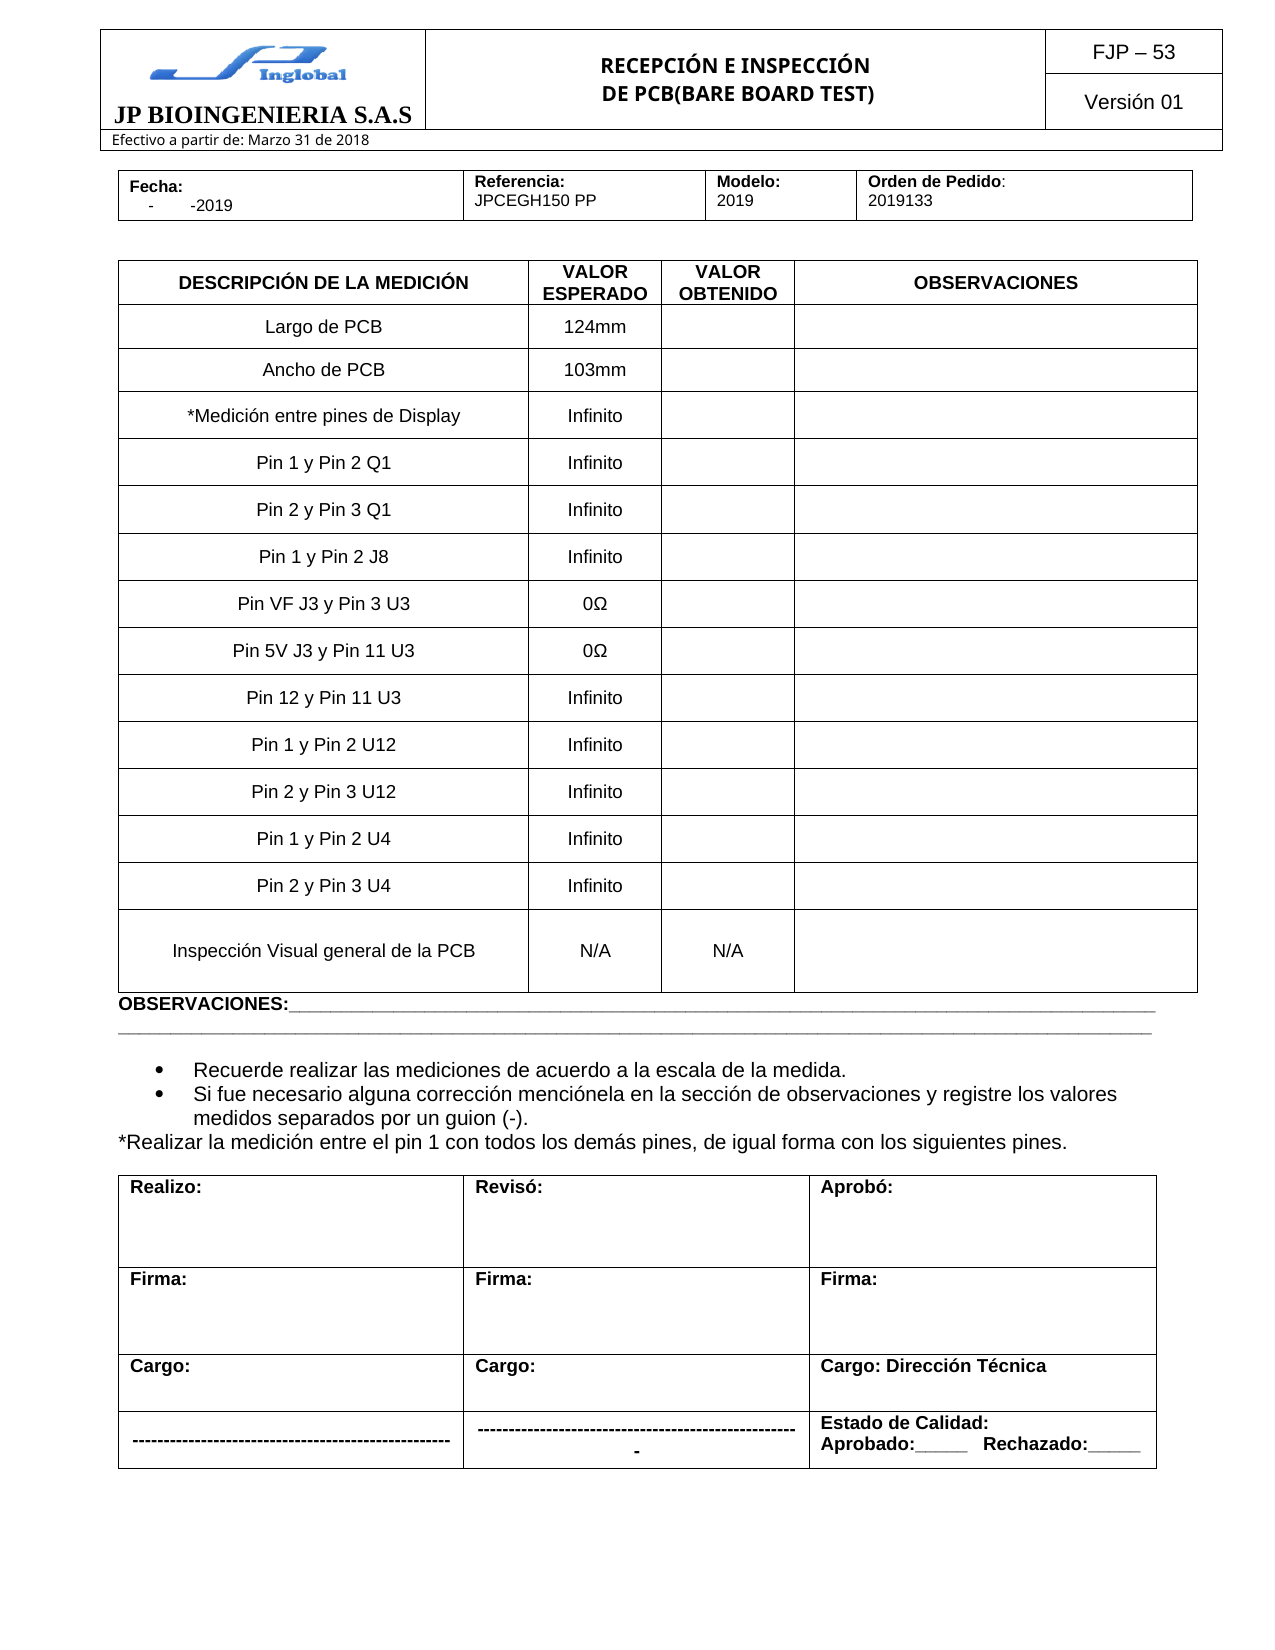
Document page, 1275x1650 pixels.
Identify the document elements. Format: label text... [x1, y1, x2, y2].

table_cell [795, 349, 1197, 391]
table_cell [795, 305, 1197, 348]
table_cell [662, 349, 794, 391]
table_cell Pin 5V J3 y Pin 11 U3 [119, 628, 528, 674]
table_cell *Medición entre pines de Display [119, 392, 528, 438]
table_header DESCRIPCIÓN DE LA MEDICIÓN [119, 261, 528, 304]
table_cell [795, 392, 1197, 438]
table_cell [662, 486, 794, 532]
table_cell [795, 722, 1197, 768]
table_cell Infinito [529, 816, 661, 862]
table_cell Pin VF J3 y Pin 3 U3 [119, 581, 528, 627]
table_cell Firma: [464, 1268, 809, 1354]
table_header Referencia: JPCEGH150 PP [464, 171, 705, 220]
table_cell [795, 910, 1197, 992]
table_cell Pin 1 y Pin 2 U12 [119, 722, 528, 768]
table_cell [662, 581, 794, 627]
table_header VALOR ESPERADO [529, 261, 661, 304]
table_cell 0Ω [529, 581, 661, 627]
table_header Modelo: 2019 [706, 171, 856, 220]
table_cell N/A [662, 910, 794, 992]
table_cell [662, 305, 794, 348]
table_header Fecha: -2019 [119, 171, 463, 220]
text OBSERVACIONES:______________________________________________________________________________________________________________________________________________________________________________________ [118, 993, 1157, 1036]
table_header Aprobó: [810, 1176, 1156, 1267]
table_cell [662, 769, 794, 815]
table_cell [662, 439, 794, 485]
table_cell [795, 863, 1197, 909]
table_cell 103mm [529, 349, 661, 391]
table_cell Pin 12 y Pin 11 U3 [119, 675, 528, 721]
table_cell Pin 1 y Pin 2 Q1 [119, 439, 528, 485]
table_cell [662, 722, 794, 768]
table_cell --------------------------------------------------- [119, 1412, 463, 1467]
table_cell [662, 816, 794, 862]
table_cell [795, 534, 1197, 579]
list Si fue necesario alguna corrección menciónela en la sección de observaciones y registre los valores medidos separados por un guion (-). [156, 1082, 1157, 1130]
table_cell [795, 439, 1197, 485]
table_header Orden de Pedido: 2019133 [857, 171, 1192, 220]
table_cell [795, 581, 1197, 627]
table_cell Ancho de PCB [119, 349, 528, 391]
table_cell Pin 2 y Pin 3 U12 [119, 769, 528, 815]
table_cell [795, 628, 1197, 674]
table_cell Largo de PCB [119, 305, 528, 348]
table_cell ---------------------------------------------------- [464, 1412, 809, 1467]
table_cell Infinito [529, 863, 661, 909]
list Recuerde realizar las mediciones de acuerdo a la escala de la medida. [156, 1058, 1157, 1082]
table_cell [795, 769, 1197, 815]
table_cell [662, 628, 794, 674]
table_cell Firma: [810, 1268, 1156, 1354]
table_cell Pin 1 y Pin 2 J8 [119, 534, 528, 579]
table_cell Inspección Visual general de la PCB [119, 910, 528, 992]
table_header Realizo: [119, 1176, 463, 1267]
table_header OBSERVACIONES [795, 261, 1197, 304]
table_cell Infinito [529, 722, 661, 768]
table_cell Cargo: Dirección Técnica [810, 1355, 1156, 1411]
table_cell [662, 392, 794, 438]
table_cell Infinito [529, 675, 661, 721]
table_cell N/A [529, 910, 661, 992]
table_cell Infinito [529, 534, 661, 579]
table_cell 124mm [529, 305, 661, 348]
table_cell Cargo: [119, 1355, 463, 1411]
table_cell [662, 863, 794, 909]
table_cell [662, 534, 794, 579]
table_cell Pin 2 y Pin 3 U4 [119, 863, 528, 909]
table_cell Infinito [529, 486, 661, 532]
table_cell Infinito [529, 439, 661, 485]
text *Realizar la medición entre el pin 1 con todos los demás pines, de igual forma con los siguientes pines. [118, 1130, 1157, 1154]
table_cell [662, 675, 794, 721]
picture [146, 42, 352, 85]
table_cell Estado de Calidad: Aprobado:_____ Rechazado:_____ [810, 1412, 1156, 1467]
table_cell Cargo: [464, 1355, 809, 1411]
table_header VALOR OBTENIDO [662, 261, 794, 304]
table_cell Infinito [529, 769, 661, 815]
table_cell [795, 486, 1197, 532]
table_cell [795, 675, 1197, 721]
table_cell Infinito [529, 392, 661, 438]
table_header Revisó: [464, 1176, 809, 1267]
table_cell Pin 2 y Pin 3 Q1 [119, 486, 528, 532]
table_cell [795, 816, 1197, 862]
table_cell 0Ω [529, 628, 661, 674]
table_cell Firma: [119, 1268, 463, 1354]
table_cell Pin 1 y Pin 2 U4 [119, 816, 528, 862]
